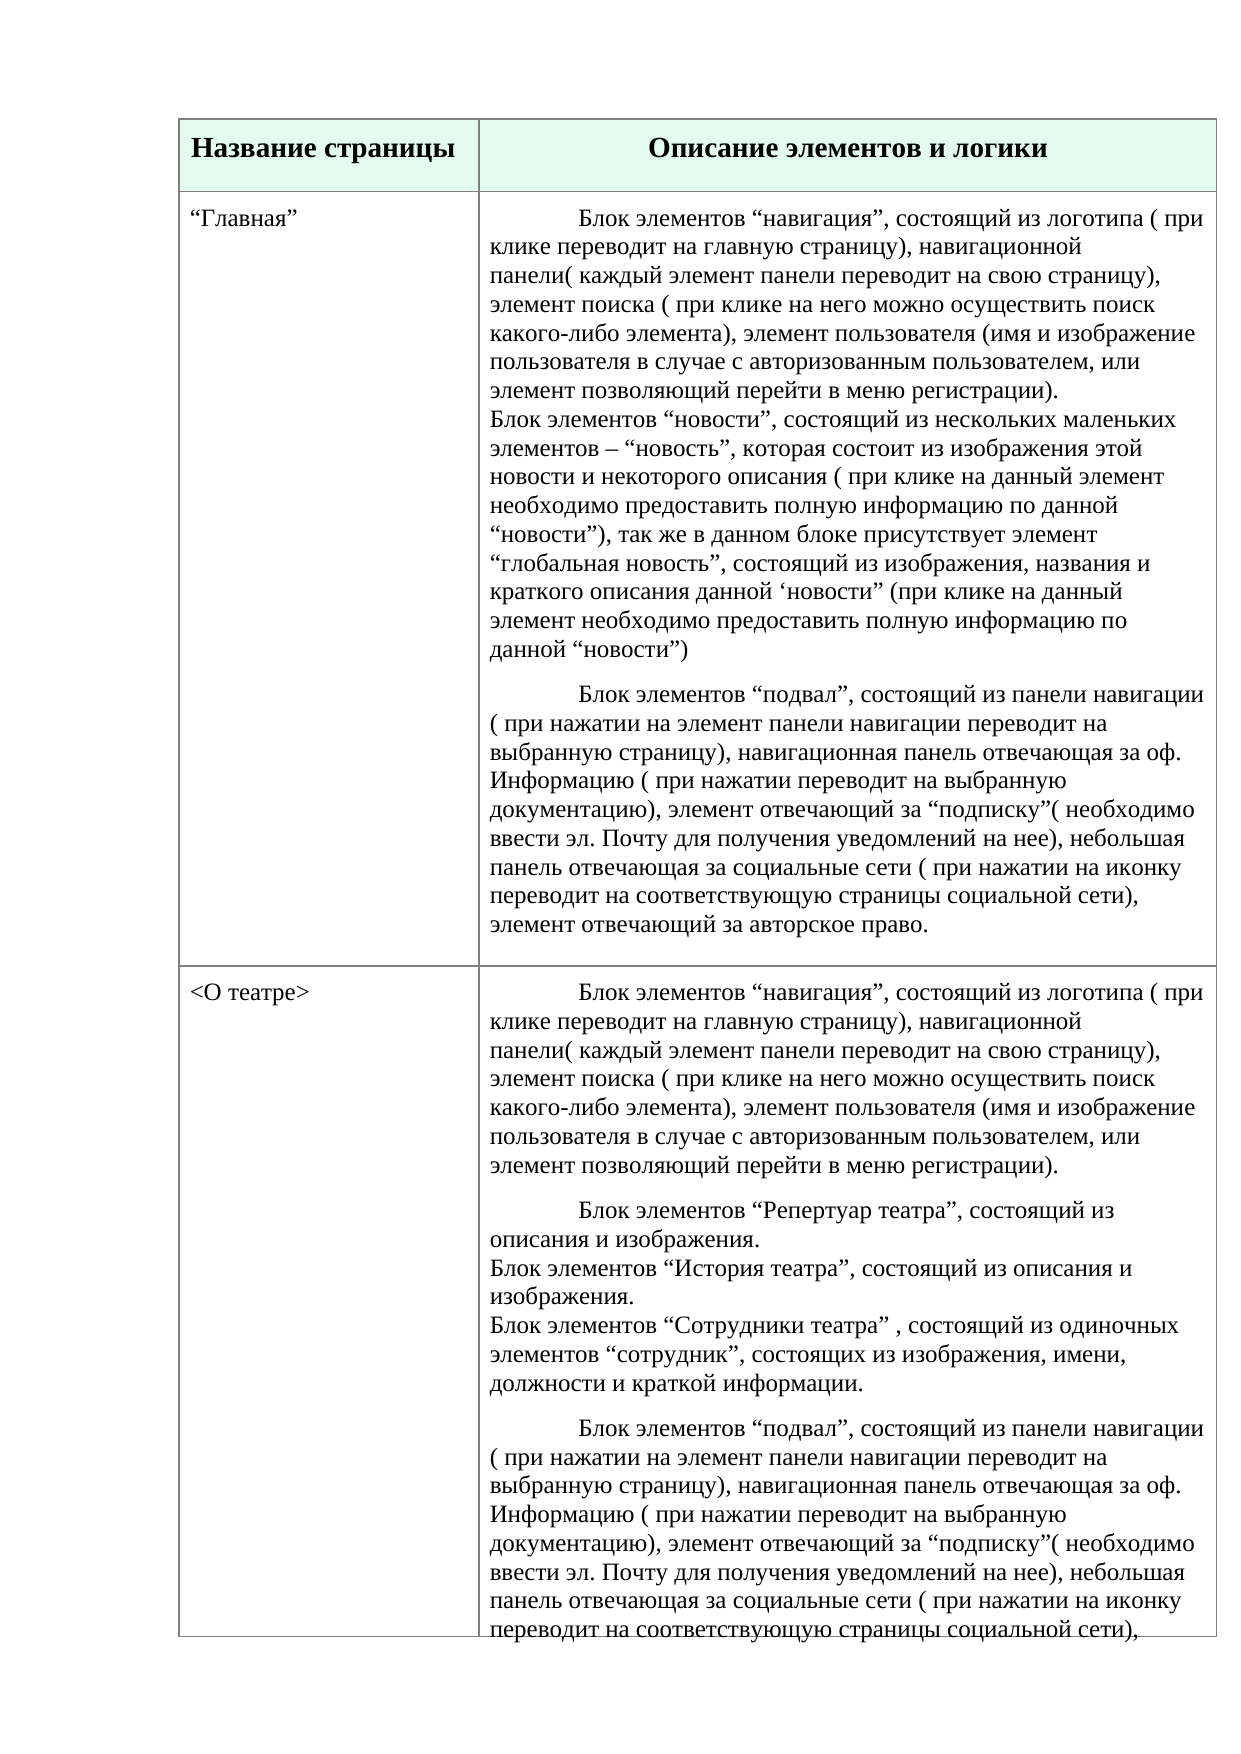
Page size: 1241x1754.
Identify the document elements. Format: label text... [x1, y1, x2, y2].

table_cell “Главная” [180, 192, 478, 965]
table_header Описание элементов и логики [480, 120, 1216, 191]
table_cell Блок элементов “навигация”, состоящий из логотипа ( при клике переводит на главную страницу), навигационной панели( каждый элемент панели переводит на свою страницу), элемент поиска ( при клике на него можно осуществить поиск какого-либо элемента), элемент пользователя (имя и изображение пользователя в случае с авторизованным пользователем, или элемент позволяющий перейти в меню регистрации). Блок элементов “новости”, состоящий из нескольких маленьких элементов – “новость”, которая состоит из изображения этой новости и некоторого описания ( при клике на данный элемент необходимо предоставить полную информацию по данной “новости”), так же в данном блоке присутствует элемент “глобальная новость”, состоящий из изображения, названия и краткого описания данной ‘новости” (при клике на данный элемент необходимо предоставить полную информацию по данной “новости”) Блок элементов “подвал”, состоящий из панели навигации ( при нажатии на элемент панели навигации переводит на выбранную страницу), навигационная панель отвечающая за оф. Информацию ( при нажатии переводит на выбранную документацию), элемент отвечающий за “подписку”( необходимо ввести эл. Почту для получения уведомлений на нее), небольшая панель отвечающая за социальные сети ( при нажатии на иконку переводит на соответствующую страницы социальной сети), элемент отвечающий за авторское право. [480, 192, 1216, 965]
table_cell Блок элементов “навигация”, состоящий из логотипа ( при клике переводит на главную страницу), навигационной панели( каждый элемент панели переводит на свою страницу), элемент поиска ( при клике на него можно осуществить поиск какого-либо элемента), элемент пользователя (имя и изображение пользователя в случае с авторизованным пользователем, или элемент позволяющий перейти в меню регистрации). Блок элементов “Репертуар театра”, состоящий из описания и изображения. Блок элементов “История театра”, состоящий из описания и изображения. Блок элементов “Сотрудники театра” , состоящий из одиночных элементов “сотрудник”, состоящих из изображения, имени, должности и краткой информации. Блок элементов “подвал”, состоящий из панели навигации ( при нажатии на элемент панели навигации переводит на выбранную страницу), навигационная панель отвечающая за оф. Информацию ( при нажатии переводит на выбранную документацию), элемент отвечающий за “подписку”( необходимо ввести эл. Почту для получения уведомлений на нее), небольшая панель отвечающая за социальные сети ( при нажатии на иконку переводит на соответствующую страницы социальной сети), элемент отвечающий за авторское право. [480, 967, 1216, 1636]
table_header Название страницы [180, 120, 478, 191]
table_cell <О театре> [180, 967, 478, 1636]
